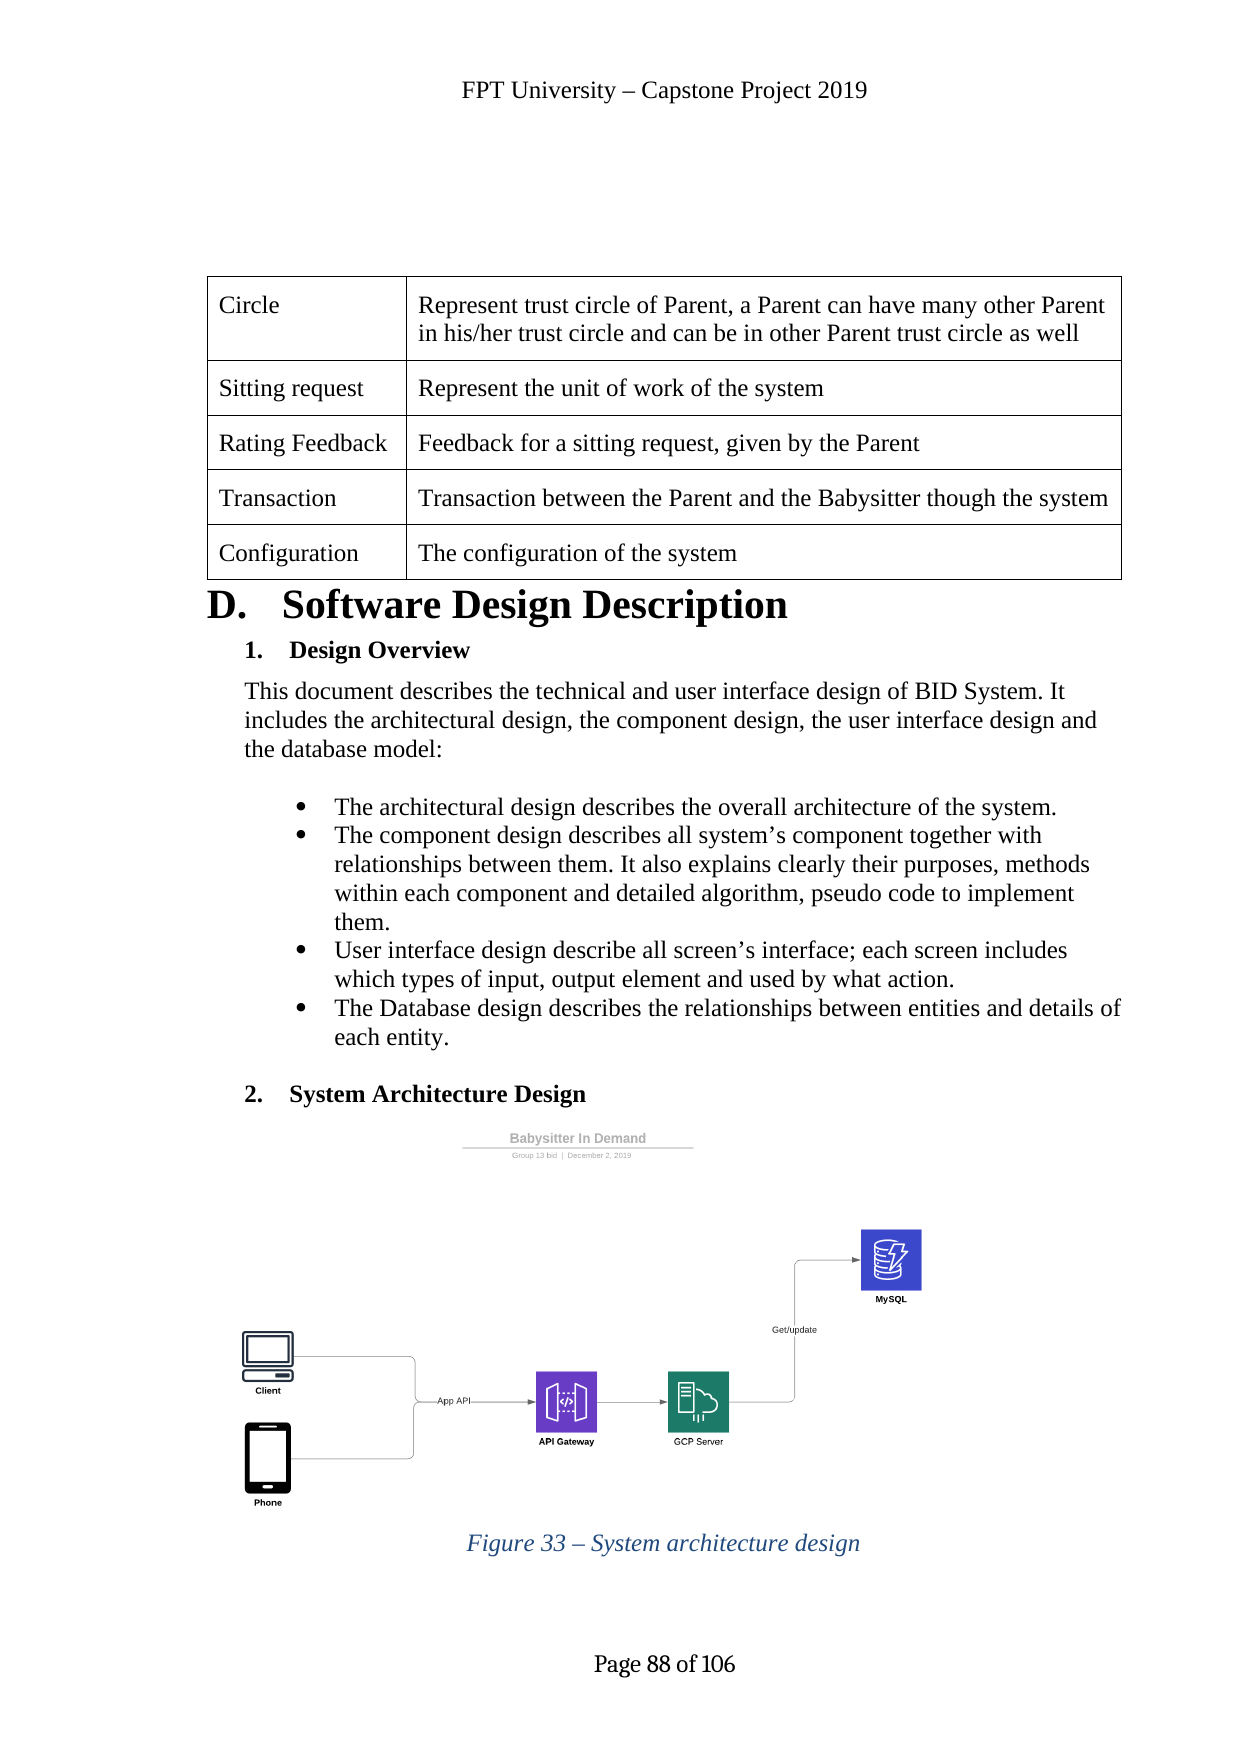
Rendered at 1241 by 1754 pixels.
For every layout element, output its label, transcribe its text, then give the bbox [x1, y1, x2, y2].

text Figure 33 – System architecture design [207, 1528, 1122, 1557]
table_cell Represent trust circle of Parent, a Parent can have many other Parent in his/her trust circle and can be in other Parent trust circle as well [407, 277, 1121, 360]
table_cell Feedback for a sitting request, given by the Parent [407, 416, 1121, 469]
table_cell Sitting request [208, 361, 406, 414]
subtitle Design Overview [244, 635, 1122, 664]
table_cell Circle [208, 277, 406, 360]
list The architectural design describes the overall architecture of the system. [297, 792, 1122, 821]
list The component design describes all system’s component together with relationships between them. It also explains clearly their purposes, methods within each component and detailed algorithm, pseudo code to implement them. [297, 821, 1122, 936]
text This document describes the technical and user interface design of BID System. It includes the architectural design, the component design, the user interface design and the database model: [244, 676, 1122, 763]
table_cell Transaction [208, 470, 406, 524]
picture [206, 1108, 957, 1529]
table_cell Configuration [208, 525, 406, 579]
subtitle Software Design Description [207, 580, 1122, 628]
list The Database design describes the relationships between entities and details of each entity. [297, 993, 1122, 1051]
table_cell The configuration of the system [407, 525, 1121, 579]
table_cell Transaction between the Parent and the Babysitter though the system [407, 470, 1121, 524]
subtitle System Architecture Design [244, 1079, 1122, 1108]
table_cell Represent the unit of work of the system [407, 361, 1121, 414]
list User interface design describe all screen’s interface; each screen includes which types of input, output element and used by what action. [297, 936, 1122, 993]
table_cell Rating Feedback [208, 416, 406, 469]
